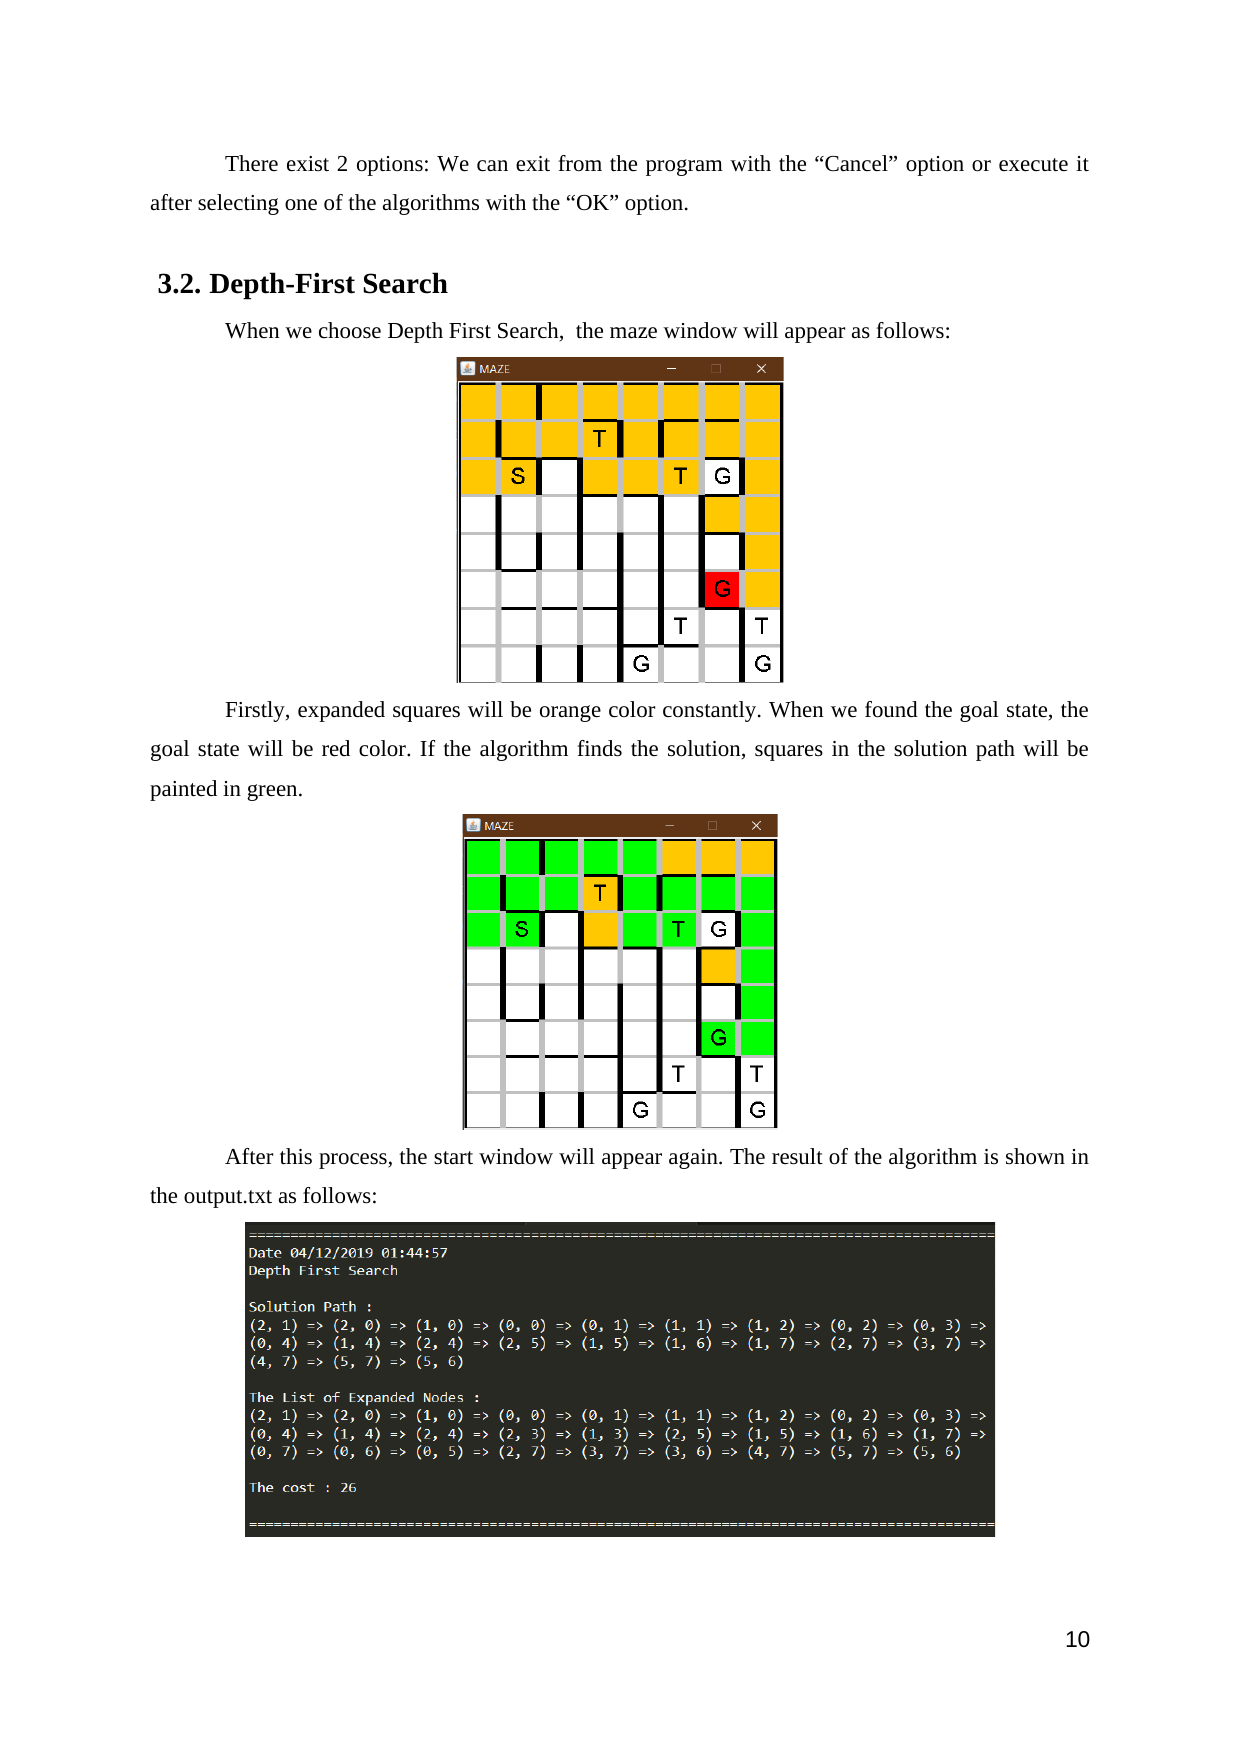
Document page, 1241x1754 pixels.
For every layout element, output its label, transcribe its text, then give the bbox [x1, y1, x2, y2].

text There exist 2 options: We can exit from the program with the “Cancel” option or execute it after selecting one of the algorithms with the “OK” option. [150, 150, 1090, 216]
text After this process, the start window will appear again. The result of the algorithm is shown in the output.txt as follows: [150, 1143, 1090, 1209]
picture [245, 1222, 995, 1537]
subtitle Depth-First Search [201, 266, 1090, 300]
picture [456, 357, 784, 683]
text When we choose Depth First Search, the maze window will appear as follows: [150, 317, 1090, 344]
text Firstly, expanded squares will be orange color constantly. When we found the goal state, the goal state will be red color. If the algorithm finds the solution, squares in the solution path will be painted in green. [150, 696, 1090, 801]
picture [462, 814, 778, 1130]
